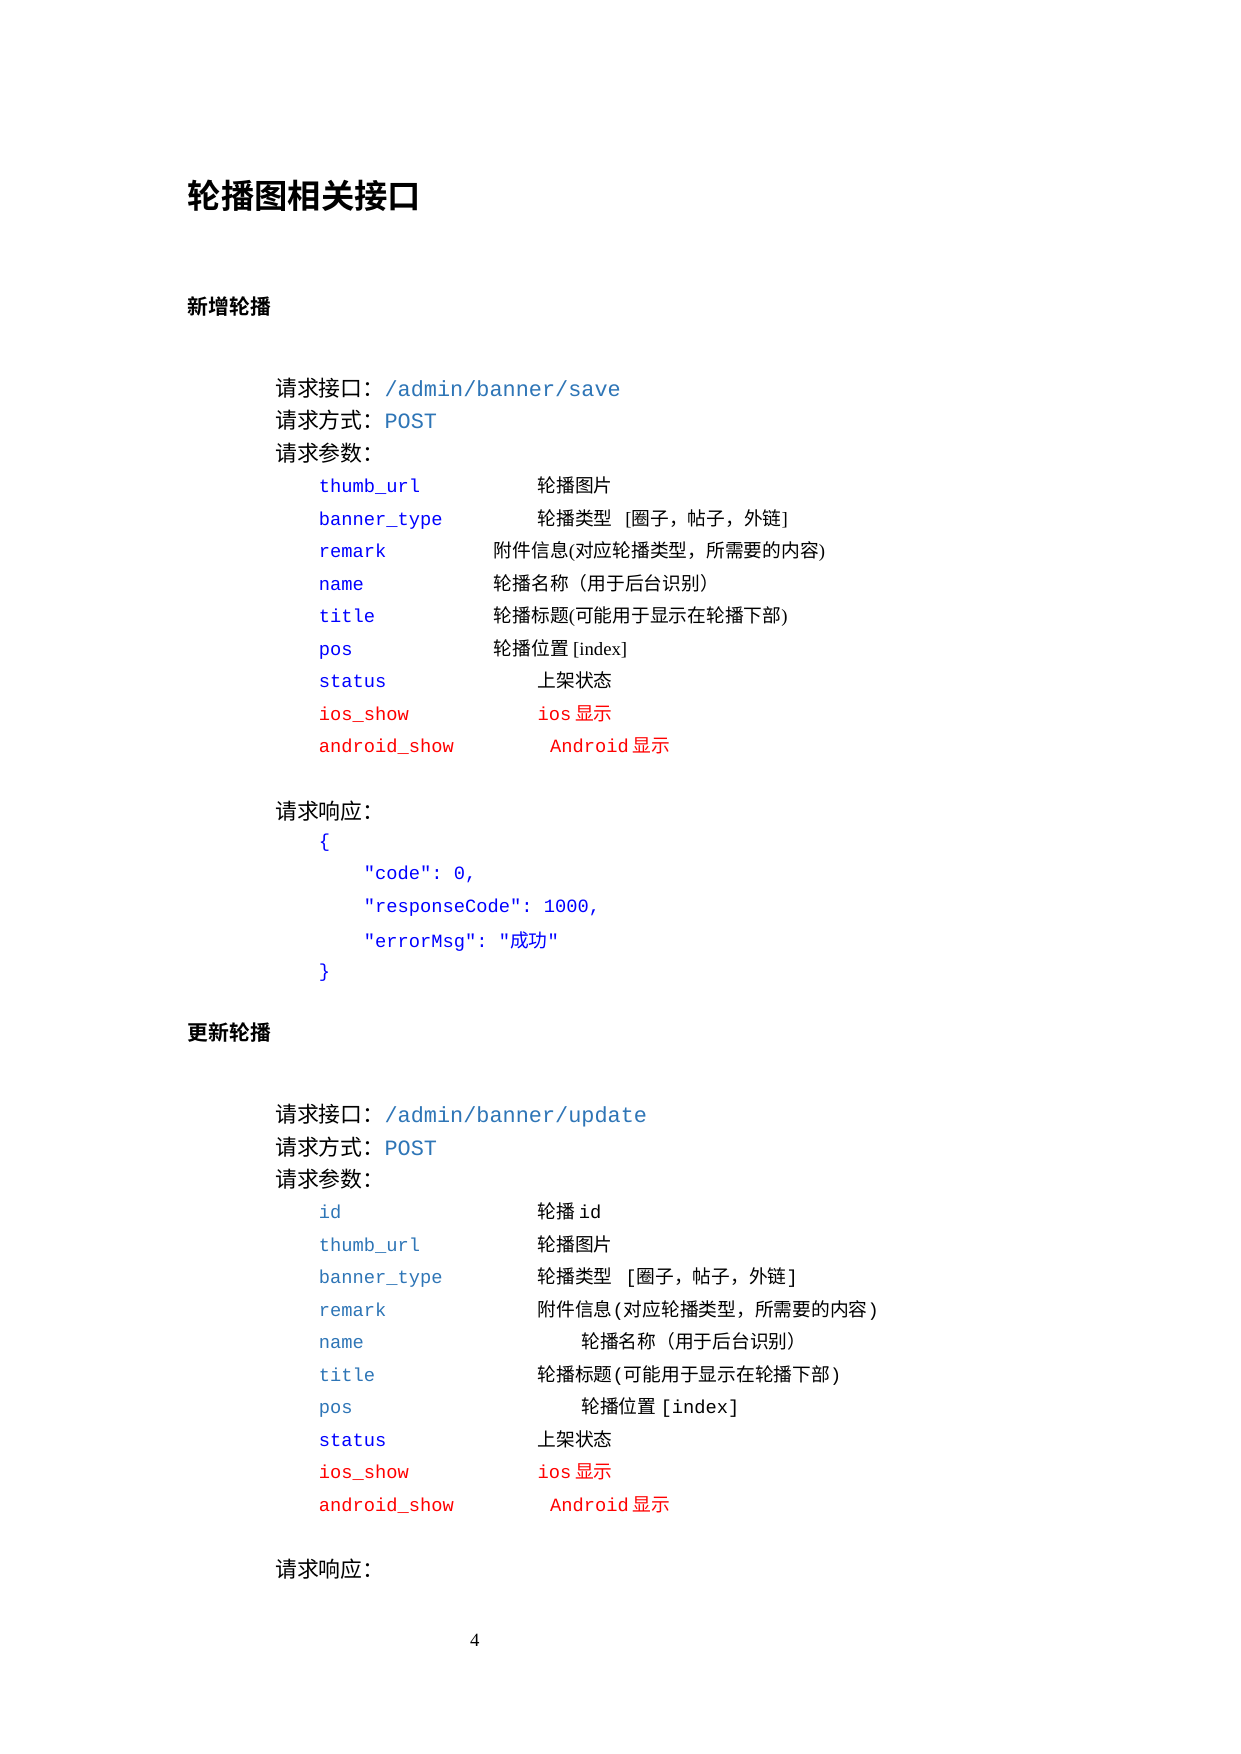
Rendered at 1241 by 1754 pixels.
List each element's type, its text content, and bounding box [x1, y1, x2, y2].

list android_show Android显示 [275, 728, 1053, 761]
text { [275, 826, 1053, 858]
text "responseCode": 1000, [275, 891, 1053, 923]
subtitle 轮播图相关接口 [187, 162, 1053, 227]
text } [275, 956, 1053, 988]
list 请求接口：/admin/banner/save [231, 371, 1053, 403]
list banner_type 轮播类型 [圈子，帖子，外链] [275, 1259, 1053, 1292]
list title 轮播标题(可能用于显示在轮播下部) [275, 1357, 1053, 1389]
list thumb_url 轮播图片 [275, 1227, 1053, 1259]
list ios_show ios显示 [275, 1454, 1053, 1487]
list name 轮播名称（用于后台识别） [275, 1324, 1053, 1357]
text 请求响应： [231, 1552, 1053, 1584]
list banner_type 轮播类型 [圈子，帖子，外链] [275, 501, 1053, 533]
list remark 附件信息(对应轮播类型，所需要的内容) [275, 533, 1053, 566]
list status 上架状态 [275, 663, 1053, 696]
list name 轮播名称（用于后台识别） [275, 566, 1053, 598]
text "errorMsg": "成功" [275, 923, 1053, 956]
list status 上架状态 [275, 1422, 1053, 1454]
text id 轮播id [275, 1194, 1053, 1227]
list 请求方式：POST [231, 403, 1053, 436]
list android_show Android显示 [275, 1487, 1053, 1519]
text 请求接口：/admin/banner/update [231, 1097, 1053, 1129]
text "code": 0, [275, 858, 1053, 891]
list title 轮播标题(可能用于显示在轮播下部) [275, 598, 1053, 631]
list pos 轮播位置 [index] [275, 631, 1053, 663]
list thumb_url 轮播图片 [275, 468, 1053, 501]
list ios_show ios显示 [275, 696, 1053, 728]
text 请求方式：POST [231, 1129, 1053, 1162]
list remark 附件信息(对应轮播类型，所需要的内容) [275, 1292, 1053, 1324]
list pos 轮播位置 [index] [275, 1389, 1053, 1422]
text 请求响应： [231, 793, 1053, 826]
subtitle 新增轮播 [187, 289, 1053, 322]
text 请求参数： [231, 1162, 1053, 1194]
list 请求参数： [231, 436, 1053, 468]
subtitle 更新轮播 [187, 1015, 1053, 1048]
